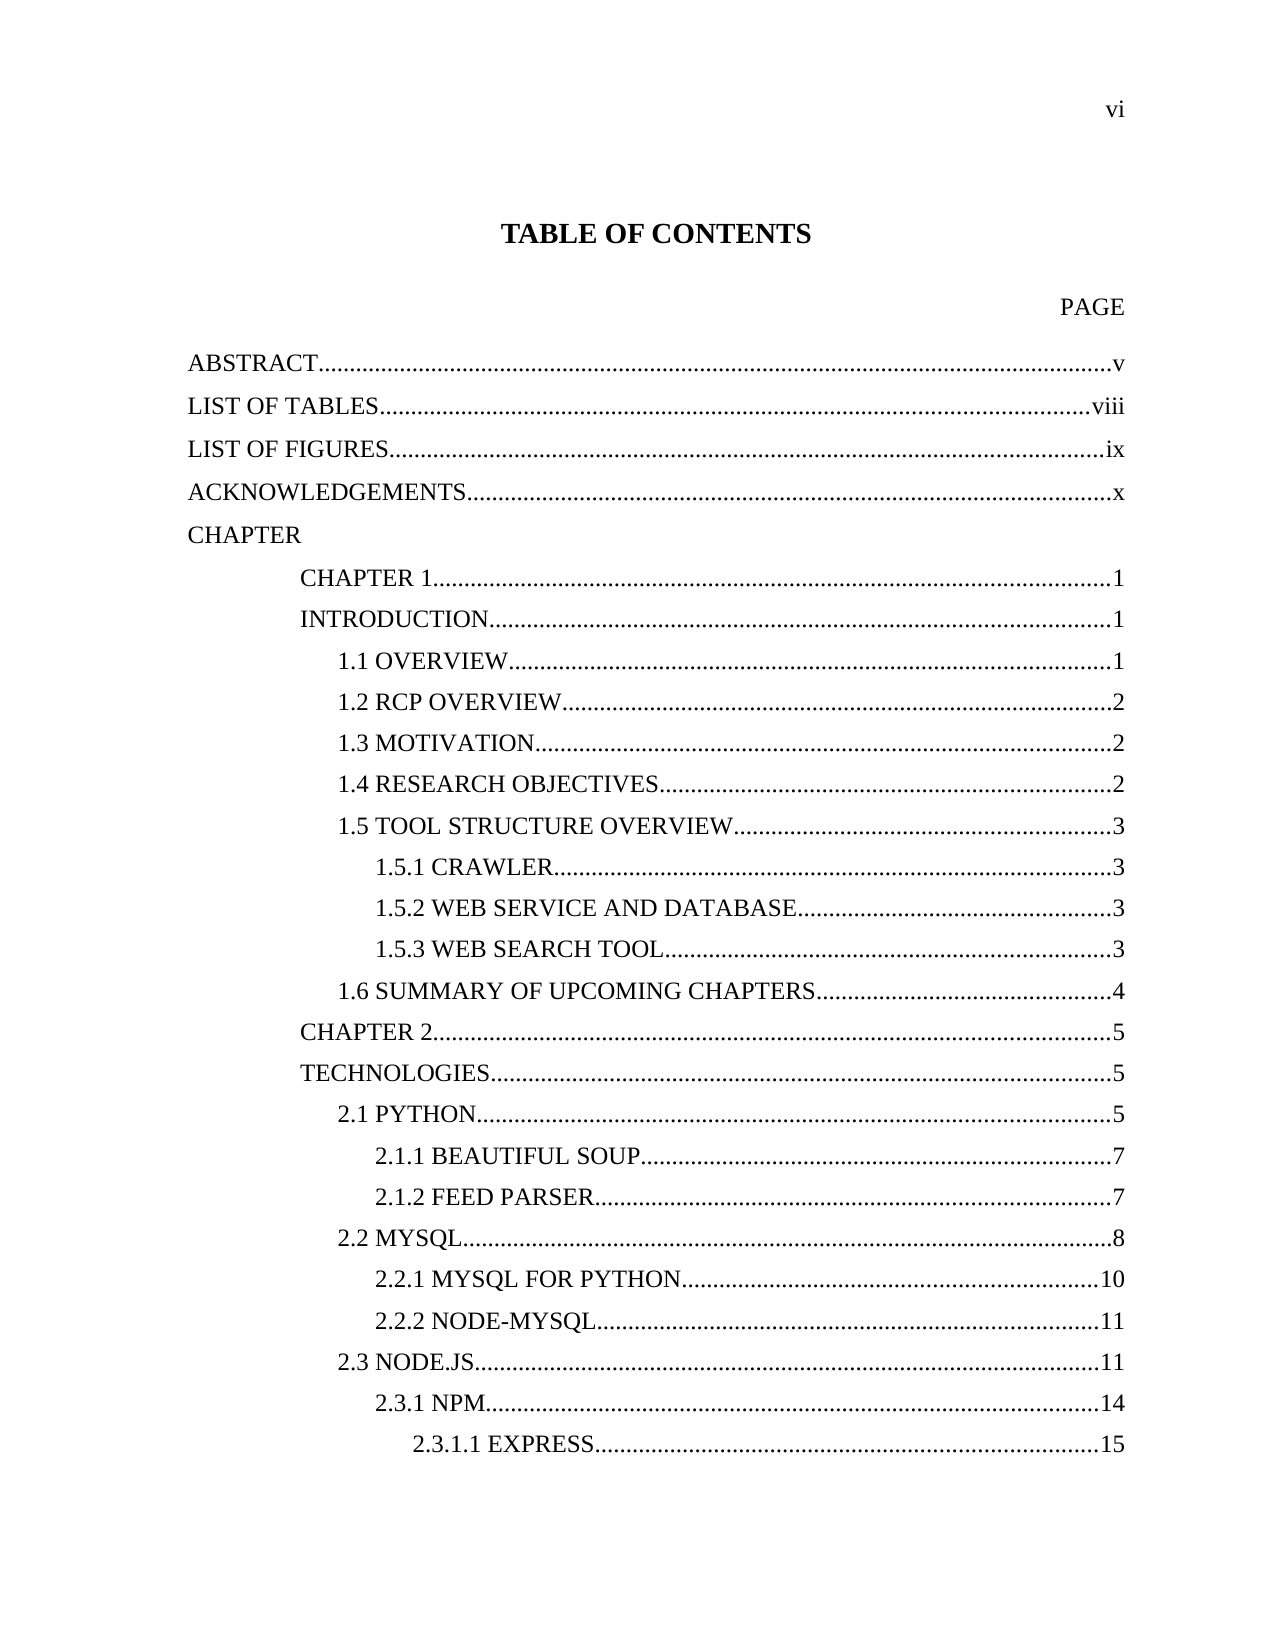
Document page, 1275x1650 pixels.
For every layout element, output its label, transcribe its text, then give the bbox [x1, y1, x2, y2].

text 1.5 TOOL STRUCTURE OVERVIEW 3 [337, 811, 1050, 839]
text 1.6 SUMMARY OF UPCOMING CHAPTERS 4 [337, 976, 1050, 1004]
text 2.1.1 BEAUTIFUL SOUP 7 [375, 1141, 1050, 1169]
text 2.3 NODE.JS 11 [337, 1347, 1050, 1376]
text CHAPTER [187, 520, 1125, 549]
text 1.1 OVERVIEW 1 [337, 646, 1050, 674]
text 2.2 MYSQL 8 [337, 1223, 1050, 1252]
text ABSTRACT v [187, 348, 1125, 376]
text 2.3.1.1 EXPRESS 15 [412, 1429, 1050, 1458]
text 2.2.2 NODE-MYSQL 11 [375, 1306, 1050, 1334]
text LIST OF TABLES viii [187, 391, 1125, 419]
text 1.5.1 CRAWLER 3 [375, 852, 1050, 881]
text 1.4 RESEARCH OBJECTIVES 2 [337, 769, 1050, 798]
text INTRODUCTION 1 [300, 604, 1050, 633]
text 1.2 RCP OVERVIEW 2 [337, 687, 1050, 716]
text PAGE [187, 292, 1125, 321]
text TECHNOLOGIES 5 [300, 1058, 1050, 1087]
text 2.3.1 NPM 14 [375, 1388, 1050, 1417]
text CHAPTER 2 5 [300, 1017, 1050, 1046]
text 2.1 PYTHON 5 [337, 1099, 1050, 1128]
text 1.3 MOTIVATION 2 [337, 728, 1050, 757]
text 2.1.2 FEED PARSER 7 [375, 1182, 1050, 1211]
text 2.2.1 MYSQL FOR PYTHON 10 [375, 1264, 1050, 1293]
text ACKNOWLEDGEMENTS x [187, 477, 1125, 506]
text 1.5.3 WEB SEARCH TOOL 3 [375, 934, 1050, 963]
title TABLE OF CONTENTS [319, 217, 993, 250]
text CHAPTER 1 1 [300, 563, 1050, 592]
text 1.5.2 WEB SERVICE AND DATABASE 3 [375, 893, 1050, 922]
text LIST OF FIGURES ix [187, 434, 1125, 463]
